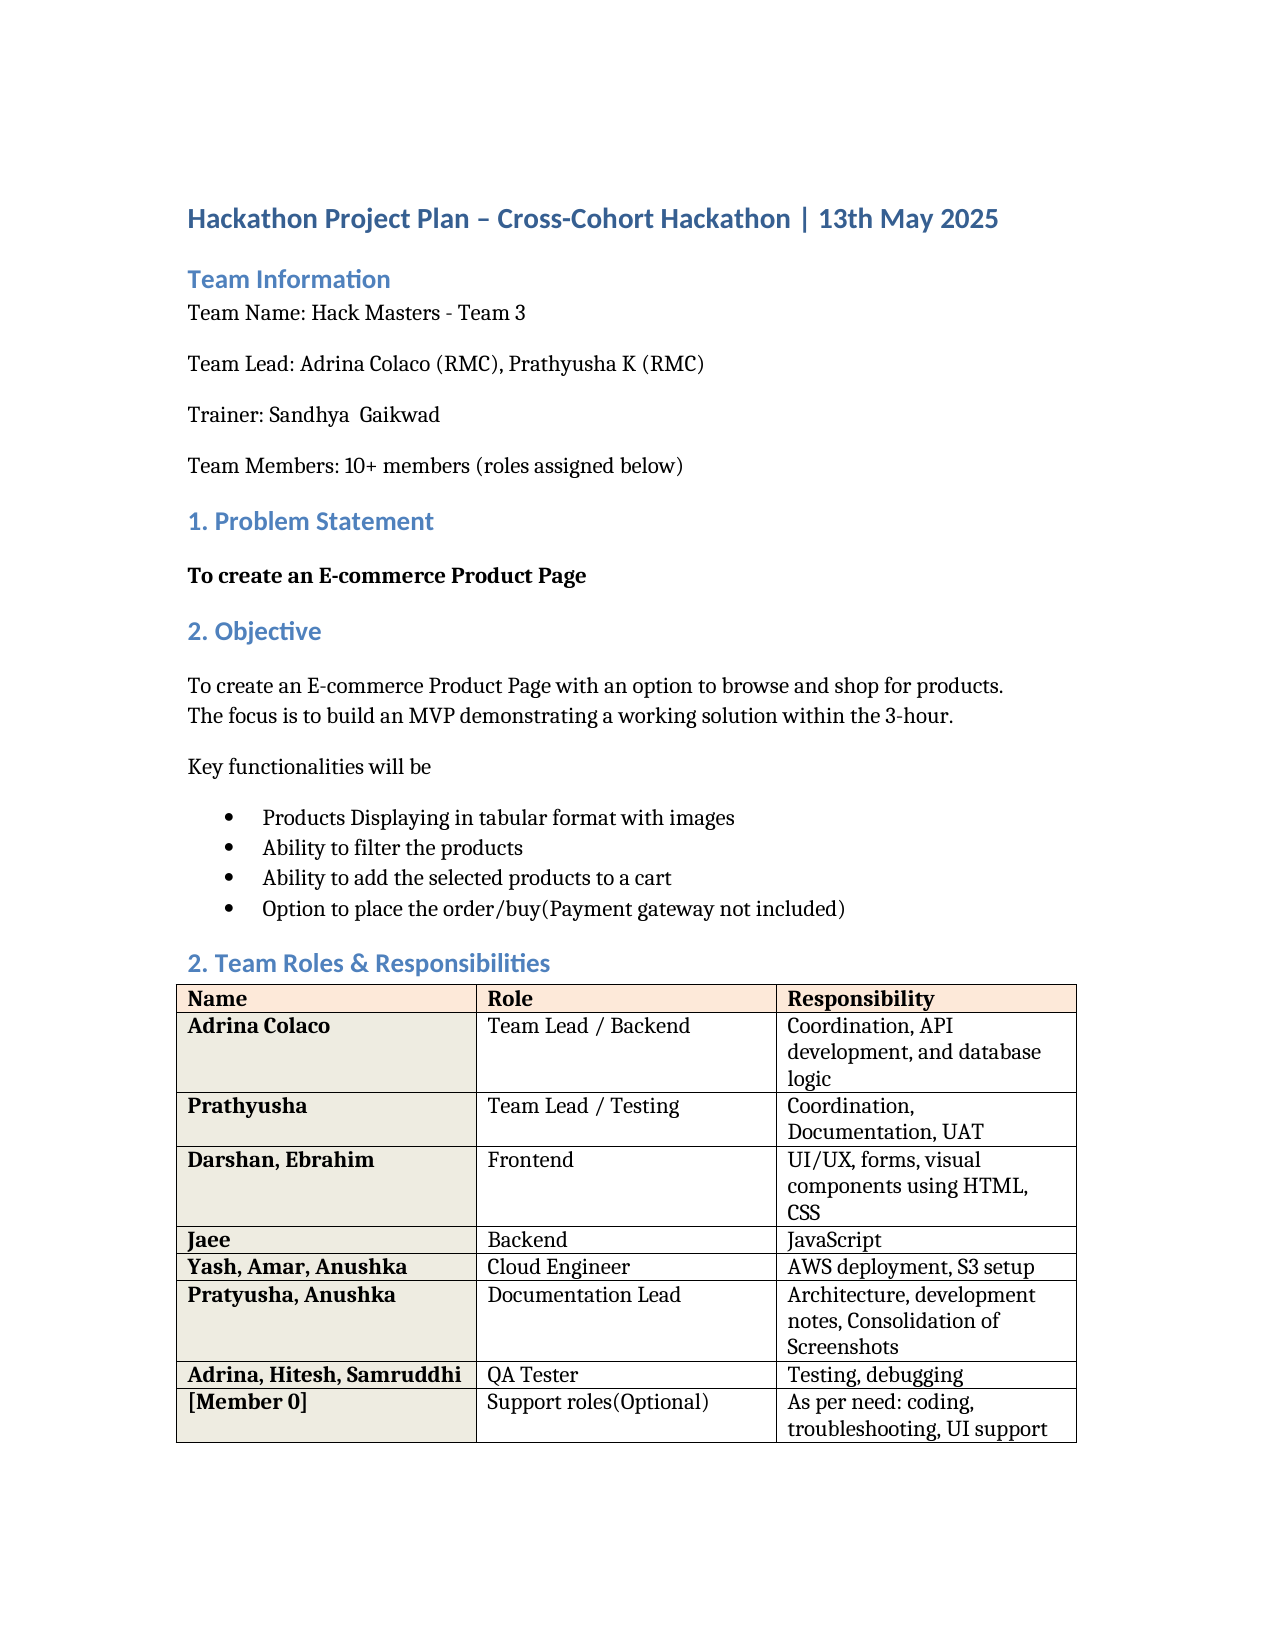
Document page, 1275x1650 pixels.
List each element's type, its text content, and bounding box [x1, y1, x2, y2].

table_cell Yash, Amar, Anushka [177, 1254, 476, 1280]
subtitle To create an E-commerce Product Page with an option to browse and shop for products. [187, 672, 1087, 699]
table_cell Pratyusha, Anushka [177, 1281, 476, 1361]
text Trainer: Sandhya Gaikwad [187, 402, 1087, 428]
table_cell As per need: coding, troubleshooting, UI support [777, 1389, 1076, 1442]
table_cell Architecture, development notes, Consolidation of Screenshots [777, 1281, 1076, 1361]
subtitle Hackathon Project Plan – Cross-Cohort Hackathon | 13th May 2025 [187, 200, 1087, 236]
table_cell Jaee [177, 1227, 476, 1253]
table_cell Frontend [477, 1147, 776, 1226]
table_cell [Member 0] [177, 1389, 476, 1442]
text Team Members: 10+ members (roles assigned below) [187, 453, 1087, 479]
table_header Responsibility [777, 985, 1076, 1012]
table_cell JavaScript [777, 1227, 1076, 1253]
table_cell Testing, debugging [777, 1362, 1076, 1388]
list Products Displaying in tabular format with images [225, 805, 1087, 831]
text To create an E-commerce Product Page [187, 563, 1087, 589]
table_cell Coordination, Documentation, UAT [777, 1093, 1076, 1146]
subtitle 2. Team Roles & Responsibilities [187, 946, 1087, 979]
table_cell Team Lead / Backend [477, 1013, 776, 1092]
table_cell QA Tester [477, 1362, 776, 1388]
table_cell Prathyusha [177, 1093, 476, 1146]
table_cell Documentation Lead [477, 1281, 776, 1361]
table_header Role [477, 985, 776, 1012]
list Option to place the order/buy(Payment gateway not included) [225, 895, 1087, 922]
table_header Name [177, 985, 476, 1012]
table_cell Cloud Engineer [477, 1254, 776, 1280]
text The focus is to build an MVP demonstrating a working solution within the 3-hour. [187, 703, 1087, 729]
text Key functionalities will be [187, 754, 1087, 780]
table_cell Backend [477, 1227, 776, 1253]
text Team Name: Hack Masters - Team 3 [187, 300, 1087, 326]
text 1. Problem Statement [187, 504, 1087, 537]
table_cell Darshan, Ebrahim [177, 1147, 476, 1226]
list Ability to add the selected products to a cart [225, 865, 1087, 891]
table_cell AWS deployment, S3 setup [777, 1254, 1076, 1280]
table_cell Adrina Colaco [177, 1013, 476, 1092]
subtitle 2. Objective [187, 614, 1087, 647]
text Team Lead: Adrina Colaco (RMC), Prathyusha K (RMC) [187, 351, 1087, 377]
subtitle Team Information [187, 262, 1087, 295]
list Ability to filter the products [225, 835, 1087, 861]
table_cell Adrina, Hitesh, Samruddhi [177, 1362, 476, 1388]
table_cell Coordination, API development, and database logic [777, 1013, 1076, 1092]
table_cell Support roles(Optional) [477, 1389, 776, 1442]
table_cell Team Lead / Testing [477, 1093, 776, 1146]
table_cell UI/UX, forms, visual components using HTML, CSS [777, 1147, 1076, 1226]
